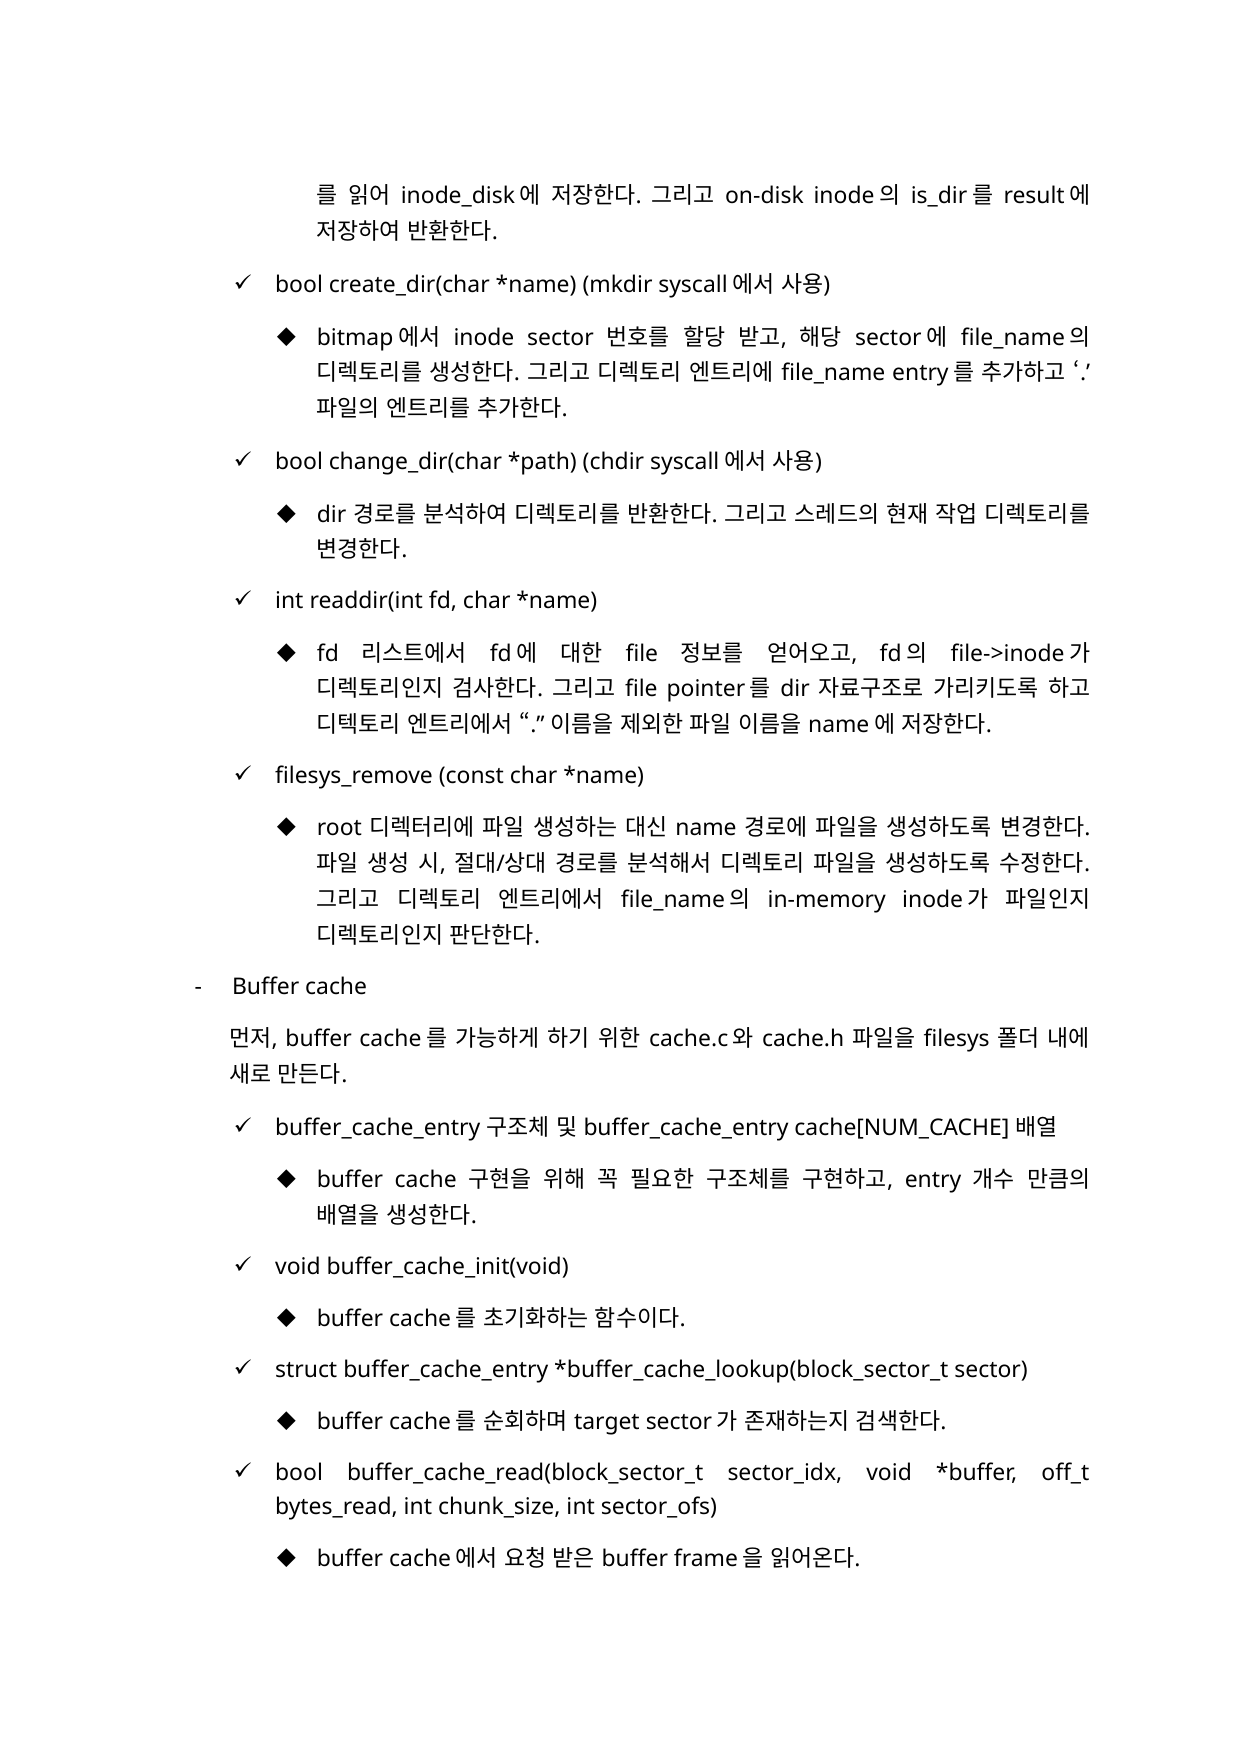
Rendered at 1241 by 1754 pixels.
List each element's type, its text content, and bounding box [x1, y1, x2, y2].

list bool buffer_cache_read(block_sector_t sector_idx, void *buffer, off_t bytes_read, int chunk_size, int sector_ofs) [233, 1456, 1090, 1521]
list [275, 177, 1090, 246]
list buffer cache 구현을 위해 꼭 필요한 구조체를 구현하고, entry 개수 만큼의 배열을 생성한다. [275, 1161, 1090, 1231]
list int readdir(int fd, char *name) [233, 584, 1090, 615]
list buffer cache에서 요청 받은 buffer frame을 읽어온다. [275, 1540, 1090, 1573]
list bool change_dir(char *path) (chdir syscall에서 사용) [233, 443, 1090, 476]
list buffer_cache_entry 구조체 및 buffer_cache_entry cache[NUM_CACHE] 배열 [233, 1109, 1090, 1142]
list buffer cache를 순회하며 target sector가 존재하는지 검색한다. [275, 1403, 1090, 1437]
list buffer cache를 초기화하는 함수이다. [275, 1300, 1090, 1333]
list dir 경로를 분석하여 디렉토리를 반환한다. 그리고 스레드의 현재 작업 디렉토리를 변경한다. [275, 495, 1090, 565]
list bool create_dir(char *name) (mkdir syscall에서 사용) [233, 266, 1090, 299]
list fd 리스트에서 fd에 대한 file 정보를 얻어오고, fd의 file->inode가 디렉토리인지 검사한다. 그리고 file pointer를 dir 자료구조로 가리키도록 하고 디텍토리 엔트리에서 “.” 이름을 제외한 파일 이름을 name에 저장한다. [275, 634, 1090, 739]
list Buffer cache [194, 970, 1090, 1001]
list root 디렉터리에 파일 생성하는 대신 name 경로에 파일을 생성하도록 변경한다. 파일 생성 시, 절대/상대 경로를 분석해서 디렉토리 파일을 생성하도록 수정한다. 그리고 디렉토리 엔트리에서 file_name의 in-memory inode가 파일인지 디렉토리인지 판단한다. [275, 809, 1090, 950]
list bitmap에서 inode sector 번호를 할당 받고, 해당 sector에 file_name의 디렉토리를 생성한다. 그리고 디렉토리 엔트리에 file_name entry를 추가하고 ‘.’ 파일의 엔트리를 추가한다. [275, 318, 1090, 423]
list filesys_remove (const char *name) [233, 759, 1090, 790]
list 먼저, buffer cache를 가능하게 하기 위한 cache.c와 cache.h 파일을 filesys 폴더 내에 새로 만든다. [229, 1020, 1090, 1089]
list struct buffer_cache_entry *buffer_cache_lookup(block_sector_t sector) [233, 1353, 1090, 1384]
list void buffer_cache_init(void) [233, 1250, 1090, 1281]
